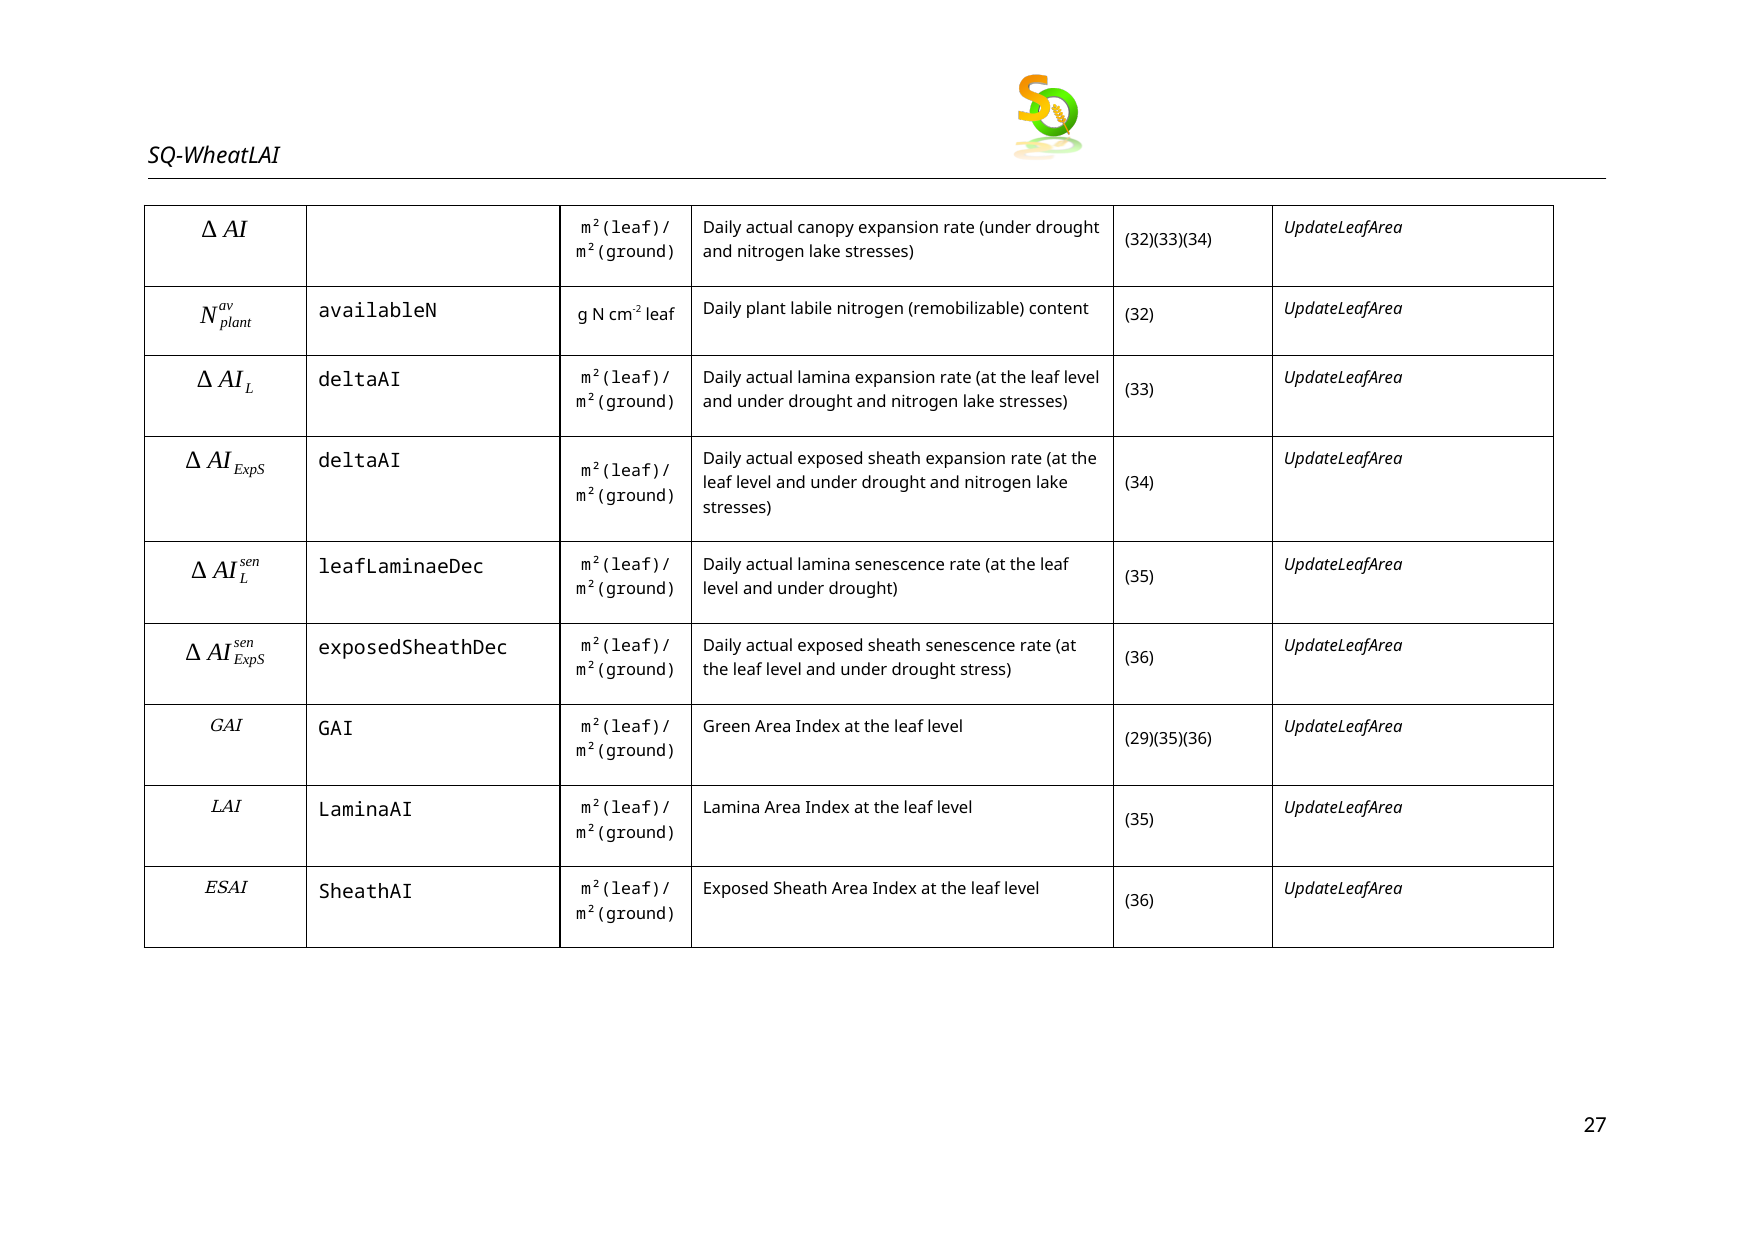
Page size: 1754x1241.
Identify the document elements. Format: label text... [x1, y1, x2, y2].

table_cell (35) [1114, 786, 1272, 866]
table_cell (33) [1114, 356, 1272, 436]
table_cell UpdateLeafArea [1273, 624, 1553, 703]
table_cell (34) [1114, 437, 1272, 541]
table_cell deltaAI [307, 437, 559, 541]
table_cell SheathAI [307, 867, 559, 947]
table_cell (36) [1114, 867, 1272, 947]
table_cell m²(leaf)/m²(ground) [561, 437, 691, 541]
table_cell m²(leaf)/m²(ground) [561, 206, 691, 286]
table_cell UpdateLeafArea [1273, 867, 1553, 947]
table_cell [145, 206, 306, 286]
table_cell Lamina Area Index at the leaf level [692, 786, 1113, 866]
table_cell UpdateLeafArea [1273, 437, 1553, 541]
table_cell Daily actual lamina expansion rate (at the leaf level and under drought and nitrogen lake stresses) [692, 356, 1113, 436]
table_cell [145, 287, 306, 354]
table_cell GAI [145, 705, 306, 785]
table_cell Daily actual lamina senescence rate (at the leaf level and under drought) [692, 542, 1113, 622]
table_cell LAI [145, 786, 306, 866]
table_cell (32) [1114, 287, 1272, 354]
table_cell m²(leaf)/m²(ground) [561, 542, 691, 622]
table_cell m²(leaf)/m²(ground) [561, 624, 691, 703]
table_cell UpdateLeafArea [1273, 287, 1553, 354]
table_cell [145, 356, 306, 436]
table_cell (32)(33)(34) [1114, 206, 1272, 286]
table_cell [145, 624, 306, 703]
table_cell g N cm-2 leaf [561, 287, 691, 354]
table_cell (29)(35)(36) [1114, 705, 1272, 785]
table_cell UpdateLeafArea [1273, 705, 1553, 785]
table_cell Daily actual canopy expansion rate (under drought and nitrogen lake stresses) [692, 206, 1113, 286]
table_cell [145, 542, 306, 622]
table_cell [145, 437, 306, 541]
table_cell leafLaminaeDec [307, 542, 559, 622]
table_cell Daily actual exposed sheath expansion rate (at the leaf level and under drought and nitrogen lake stresses) [692, 437, 1113, 541]
table_cell UpdateLeafArea [1273, 206, 1553, 286]
table_cell UpdateLeafArea [1273, 786, 1553, 866]
table_cell deltaAI [307, 356, 559, 436]
table_cell m²(leaf)/m²(ground) [561, 786, 691, 866]
table_cell Exposed Sheath Area Index at the leaf level [692, 867, 1113, 947]
table_cell UpdateLeafArea [1273, 542, 1553, 622]
table_cell m²(leaf)/m²(ground) [561, 705, 691, 785]
table_cell m²(leaf)/m²(ground) [561, 867, 691, 947]
table_cell Daily actual exposed sheath senescence rate (at the leaf level and under drought stress) [692, 624, 1113, 703]
table_cell availableN [307, 287, 559, 354]
table_cell exposedSheathDec [307, 624, 559, 703]
table_cell Green Area Index at the leaf level [692, 705, 1113, 785]
table_cell GAI [307, 705, 559, 785]
picture [1003, 73, 1093, 164]
table_cell LaminaAI [307, 786, 559, 866]
table_cell Daily plant labile nitrogen (remobilizable) content [692, 287, 1113, 354]
table_cell [307, 206, 559, 286]
table_cell ESAI [145, 867, 306, 947]
table_cell UpdateLeafArea [1273, 356, 1553, 436]
table_cell (35) [1114, 542, 1272, 622]
table_cell m²(leaf)/m²(ground) [561, 356, 691, 436]
table_cell (36) [1114, 624, 1272, 703]
